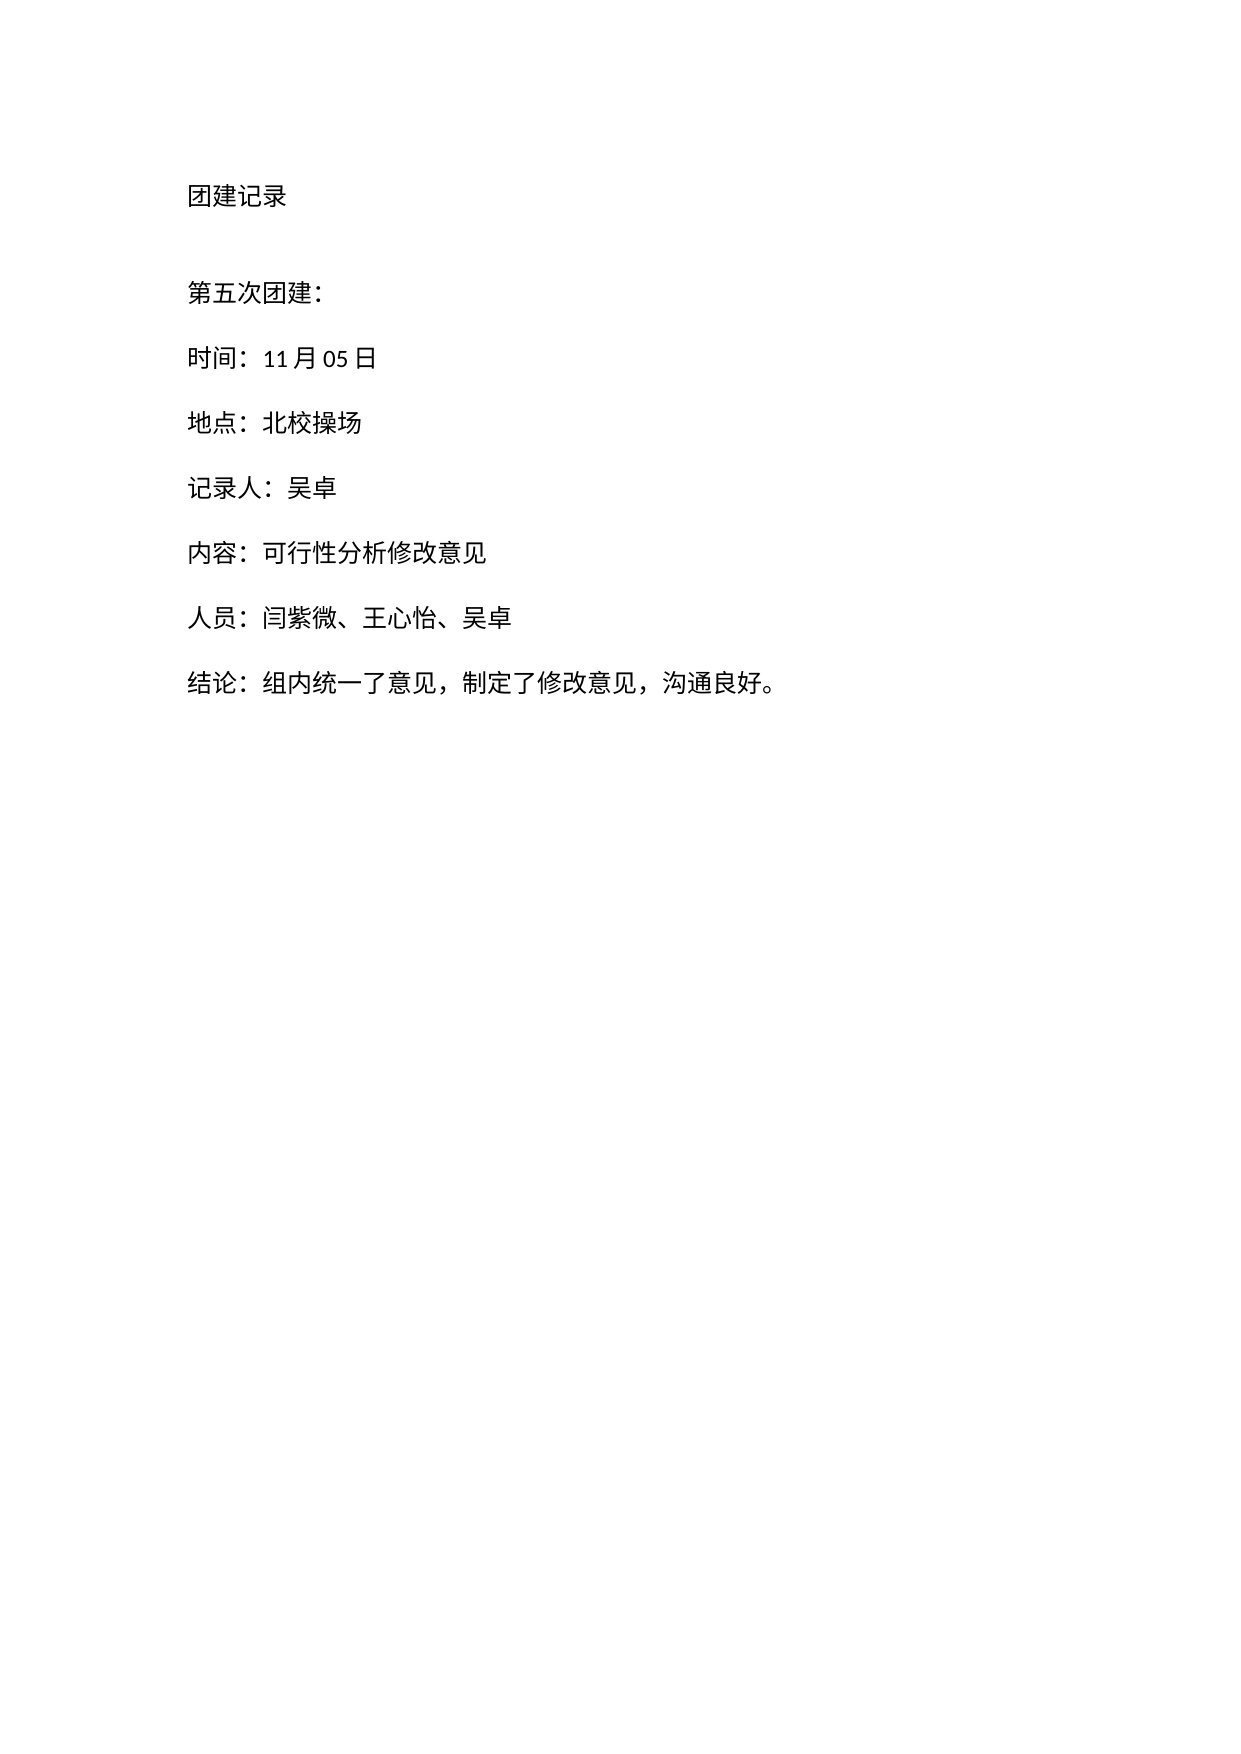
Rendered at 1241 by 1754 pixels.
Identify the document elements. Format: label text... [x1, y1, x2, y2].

text 结论：组内统一了意见，制定了修改意见，沟通良好。 [187, 649, 1053, 714]
text 人员：闫紫微、王心怡、吴卓 [187, 584, 1053, 649]
text 时间：11月05日 [187, 324, 1053, 389]
text 团建记录 [187, 162, 1053, 227]
text 记录人：吴卓 [187, 454, 1053, 519]
text 第五次团建： [187, 259, 1053, 324]
text 内容：可行性分析修改意见 [187, 519, 1053, 584]
text 地点：北校操场 [187, 389, 1053, 454]
